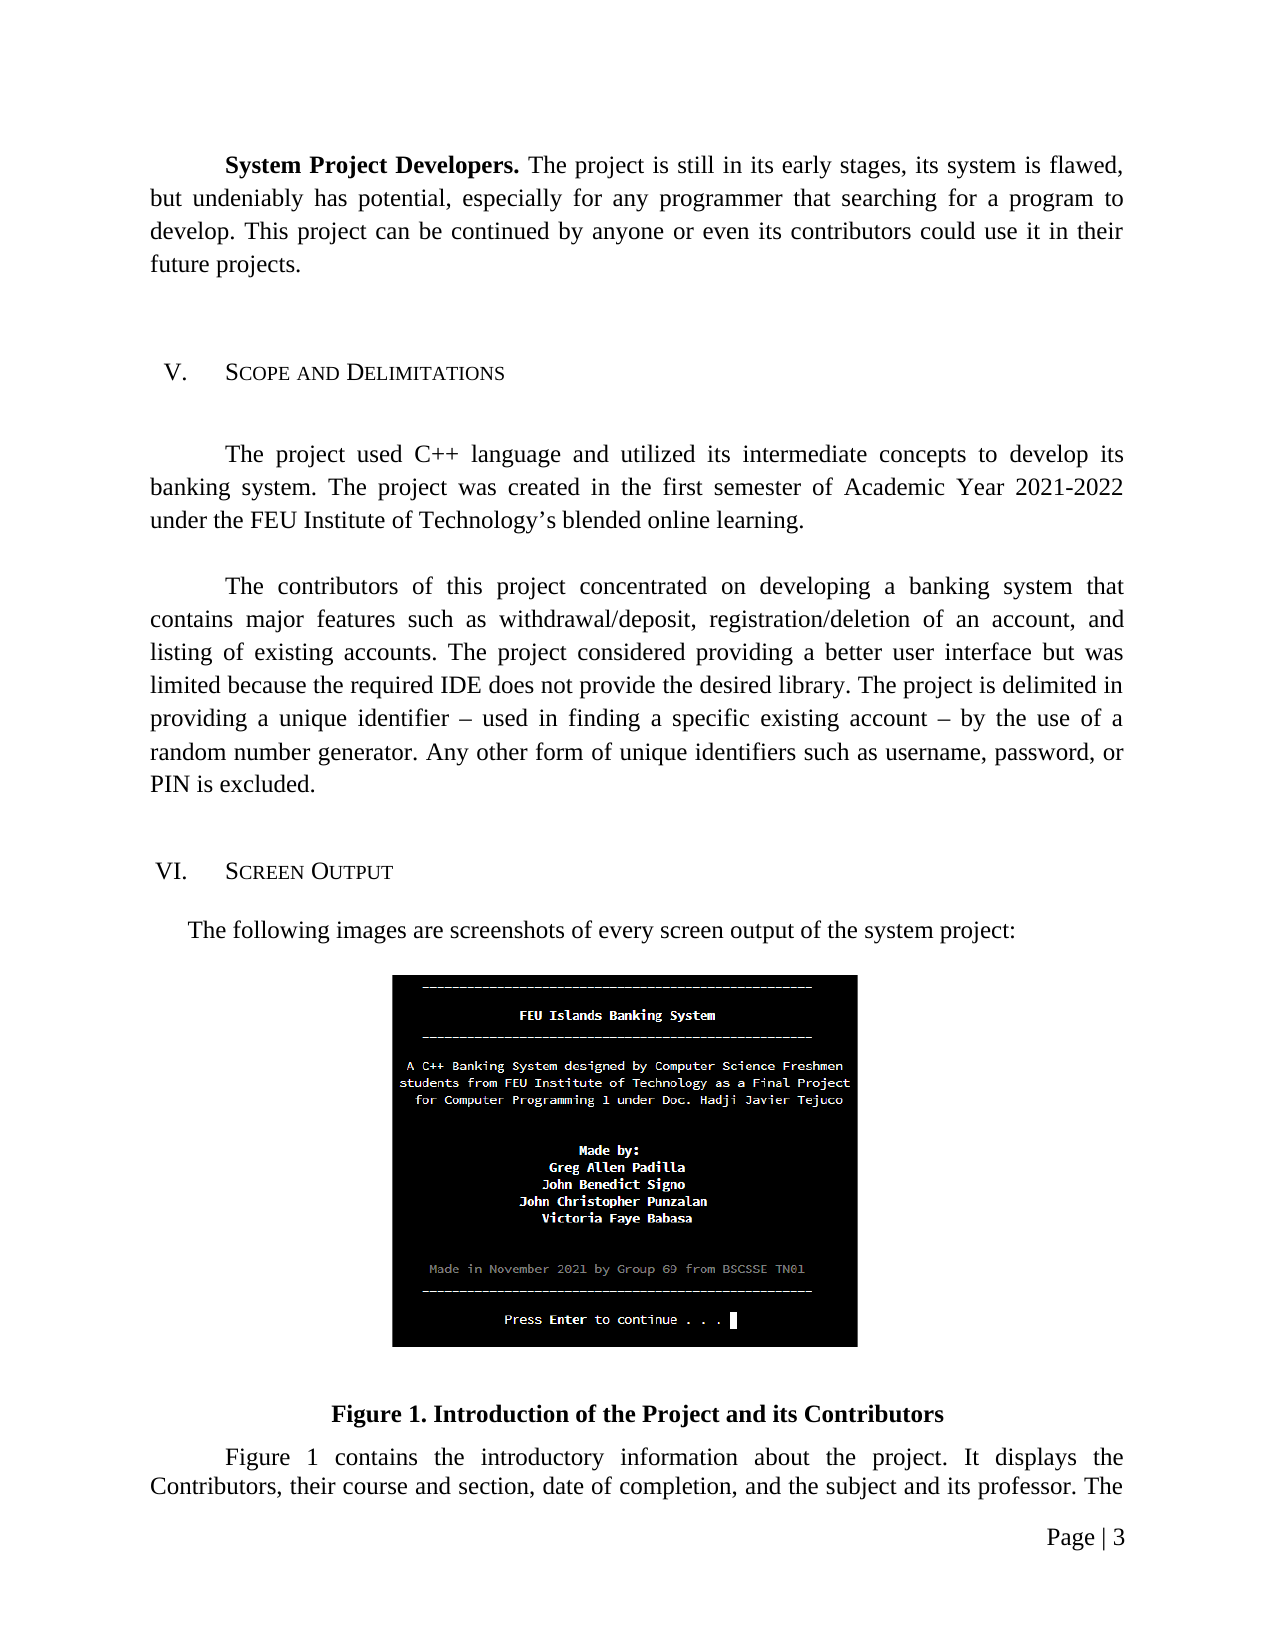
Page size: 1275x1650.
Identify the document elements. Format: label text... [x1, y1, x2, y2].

subtitle Screen Output [187, 856, 1125, 885]
list The project used C++ language and utilized its intermediate concepts to develop its banking system. The project was created in the first semester of Academic Year 2021-2022 under the FEU Institute of Technology’s blended online learning. [150, 439, 1125, 534]
subtitle Scope and Delimitations [187, 357, 1125, 386]
text The following images are screenshots of every screen output of the system project: [150, 916, 1125, 944]
text Figure 1. Introduction of the Project and its Contributors [150, 1399, 1125, 1428]
text System Project Developers. The project is still in its early stages, its system is flawed, but undeniably has potential, especially for any programmer that searching for a program to develop. This project can be continued by anyone or even its contributors could use it in their future projects. [150, 150, 1125, 278]
picture [392, 975, 858, 1347]
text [150, 1442, 1125, 1500]
list The contributors of this project concentrated on developing a banking system that contains major features such as withdrawal/deposit, registration/deletion of an account, and listing of existing accounts. The project considered providing a better user interface but was limited because the required IDE does not provide the desired library. The project is delimited in providing a unique identifier – used in finding a specific existing account – by the use of a random number generator. Any other form of unique identifiers such as username, password, or PIN is excluded. [150, 571, 1125, 798]
